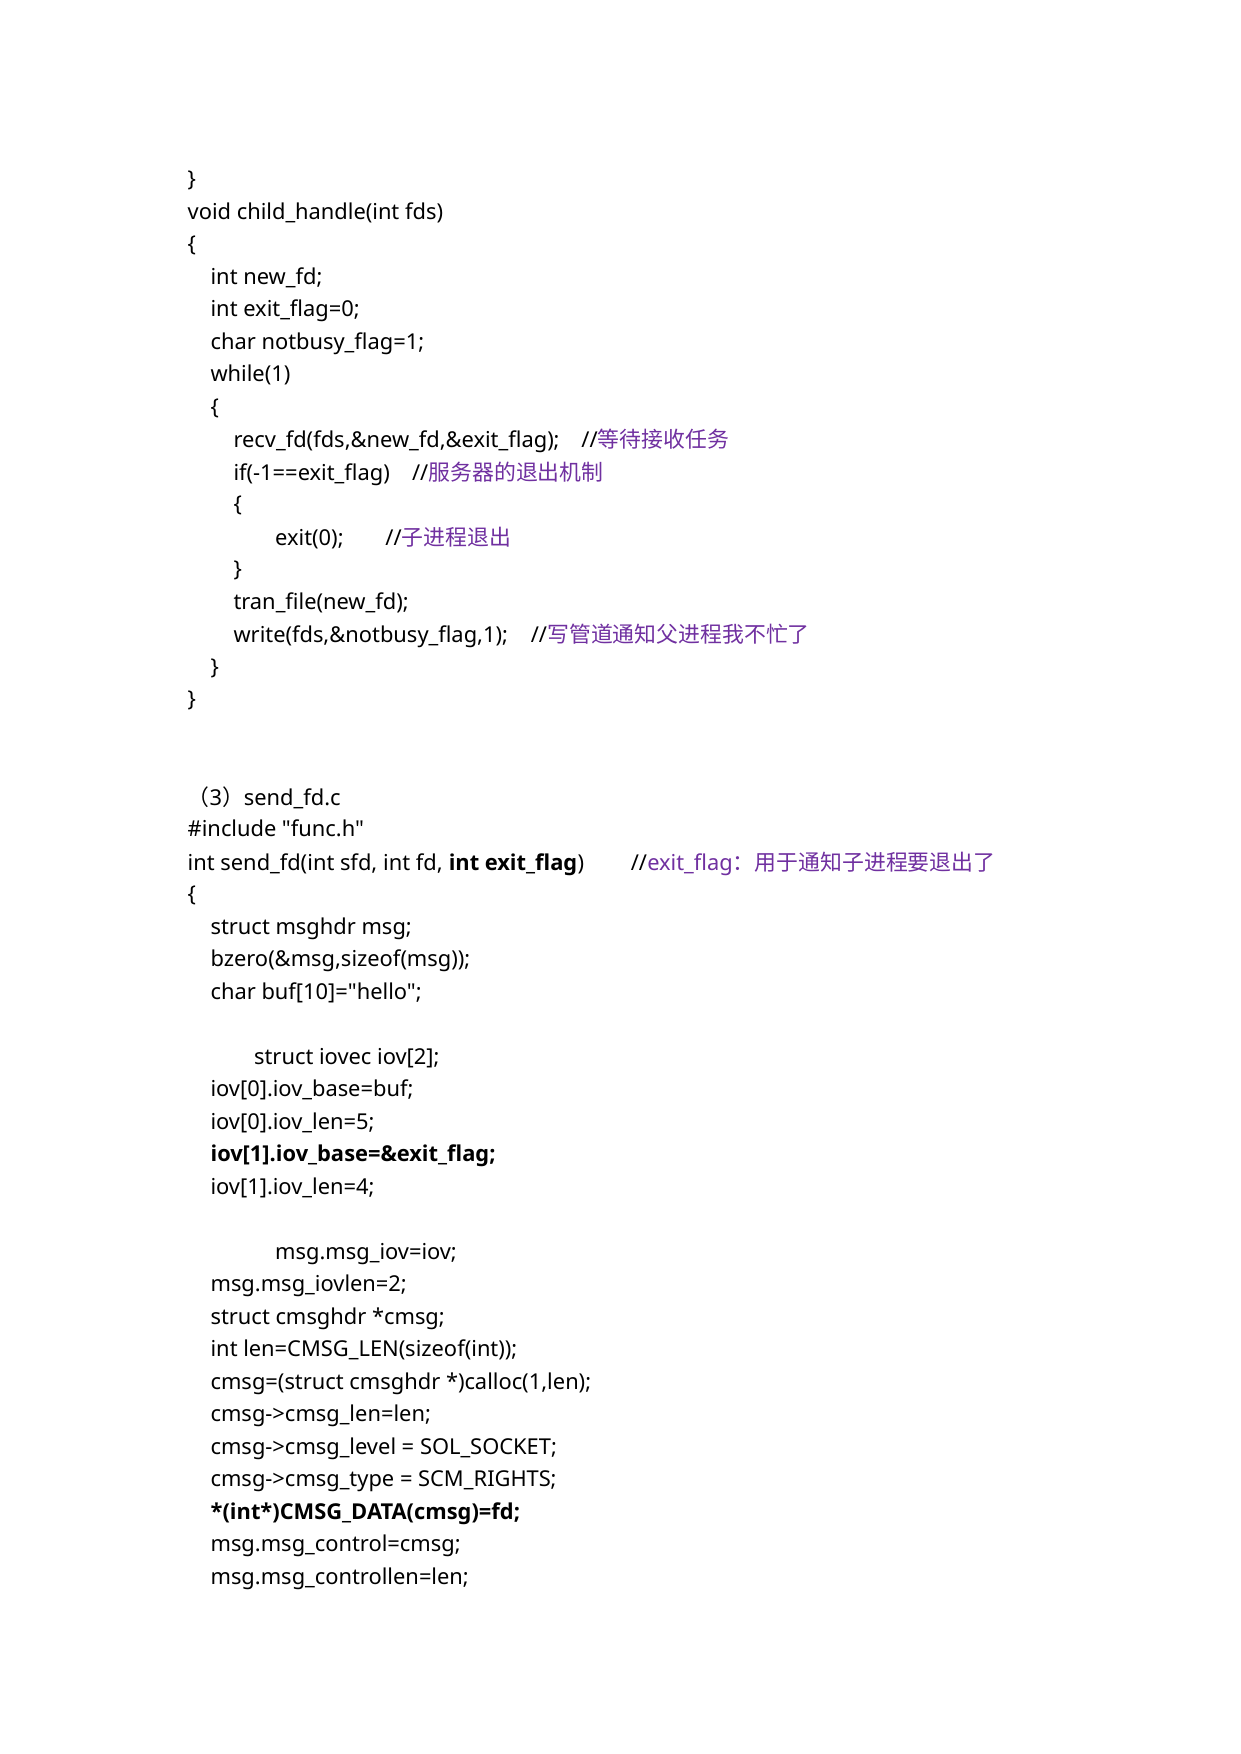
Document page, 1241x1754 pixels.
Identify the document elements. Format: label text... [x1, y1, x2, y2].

text } [187, 162, 1053, 194]
text （3）send_fd.c [187, 779, 1053, 812]
text struct iovec iov[2]; [187, 1039, 1053, 1072]
text int len=CMSG_LEN(sizeof(int)); [187, 1332, 1053, 1364]
text struct msghdr msg; [187, 909, 1053, 942]
text cmsg=(struct cmsghdr *)calloc(1,len); [187, 1364, 1053, 1397]
text while(1) [187, 357, 1053, 389]
text iov[1].iov_base=&exit_flag; [187, 1137, 1053, 1169]
text write(fds,&notbusy_flag,1); //写管道通知父进程我不忙了 [187, 617, 1053, 649]
text { [187, 227, 1053, 259]
text cmsg->cmsg_type = SCM_RIGHTS; [187, 1462, 1053, 1494]
text } [187, 649, 1053, 682]
text tran_file(new_fd); [187, 584, 1053, 617]
text { [187, 877, 1053, 909]
text iov[1].iov_len=4; [187, 1169, 1053, 1202]
text { [187, 389, 1053, 422]
text char notbusy_flag=1; [187, 324, 1053, 357]
text cmsg->cmsg_len=len; [187, 1397, 1053, 1429]
text msg.msg_control=cmsg; [187, 1527, 1053, 1559]
text void child_handle(int fds) [187, 194, 1053, 227]
text *(int*)CMSG_DATA(cmsg)=fd; [187, 1494, 1053, 1527]
text msg.msg_iovlen=2; [187, 1267, 1053, 1299]
text int exit_flag=0; [187, 292, 1053, 324]
text exit(0); //子进程退出 [187, 519, 1053, 552]
text bzero(&msg,sizeof(msg)); [187, 942, 1053, 974]
text char buf[10]="hello"; [187, 974, 1053, 1007]
text } [187, 552, 1053, 584]
text int send_fd(int sfd, int fd, int exit_flag) //exit_flag：用于通知子进程要退出了 [187, 844, 1053, 877]
text recv_fd(fds,&new_fd,&exit_flag); //等待接收任务 [187, 422, 1053, 454]
text if(-1==exit_flag) //服务器的退出机制 [187, 454, 1053, 487]
text iov[0].iov_base=buf; [187, 1072, 1053, 1104]
text } [187, 682, 1053, 714]
text msg.msg_iov=iov; [187, 1234, 1053, 1267]
text iov[0].iov_len=5; [187, 1104, 1053, 1137]
text msg.msg_controllen=len; [187, 1559, 1053, 1592]
text struct cmsghdr *cmsg; [187, 1299, 1053, 1332]
text { [187, 487, 1053, 519]
text int new_fd; [187, 259, 1053, 292]
text cmsg->cmsg_level = SOL_SOCKET; [187, 1429, 1053, 1462]
text #include "func.h" [187, 812, 1053, 844]
